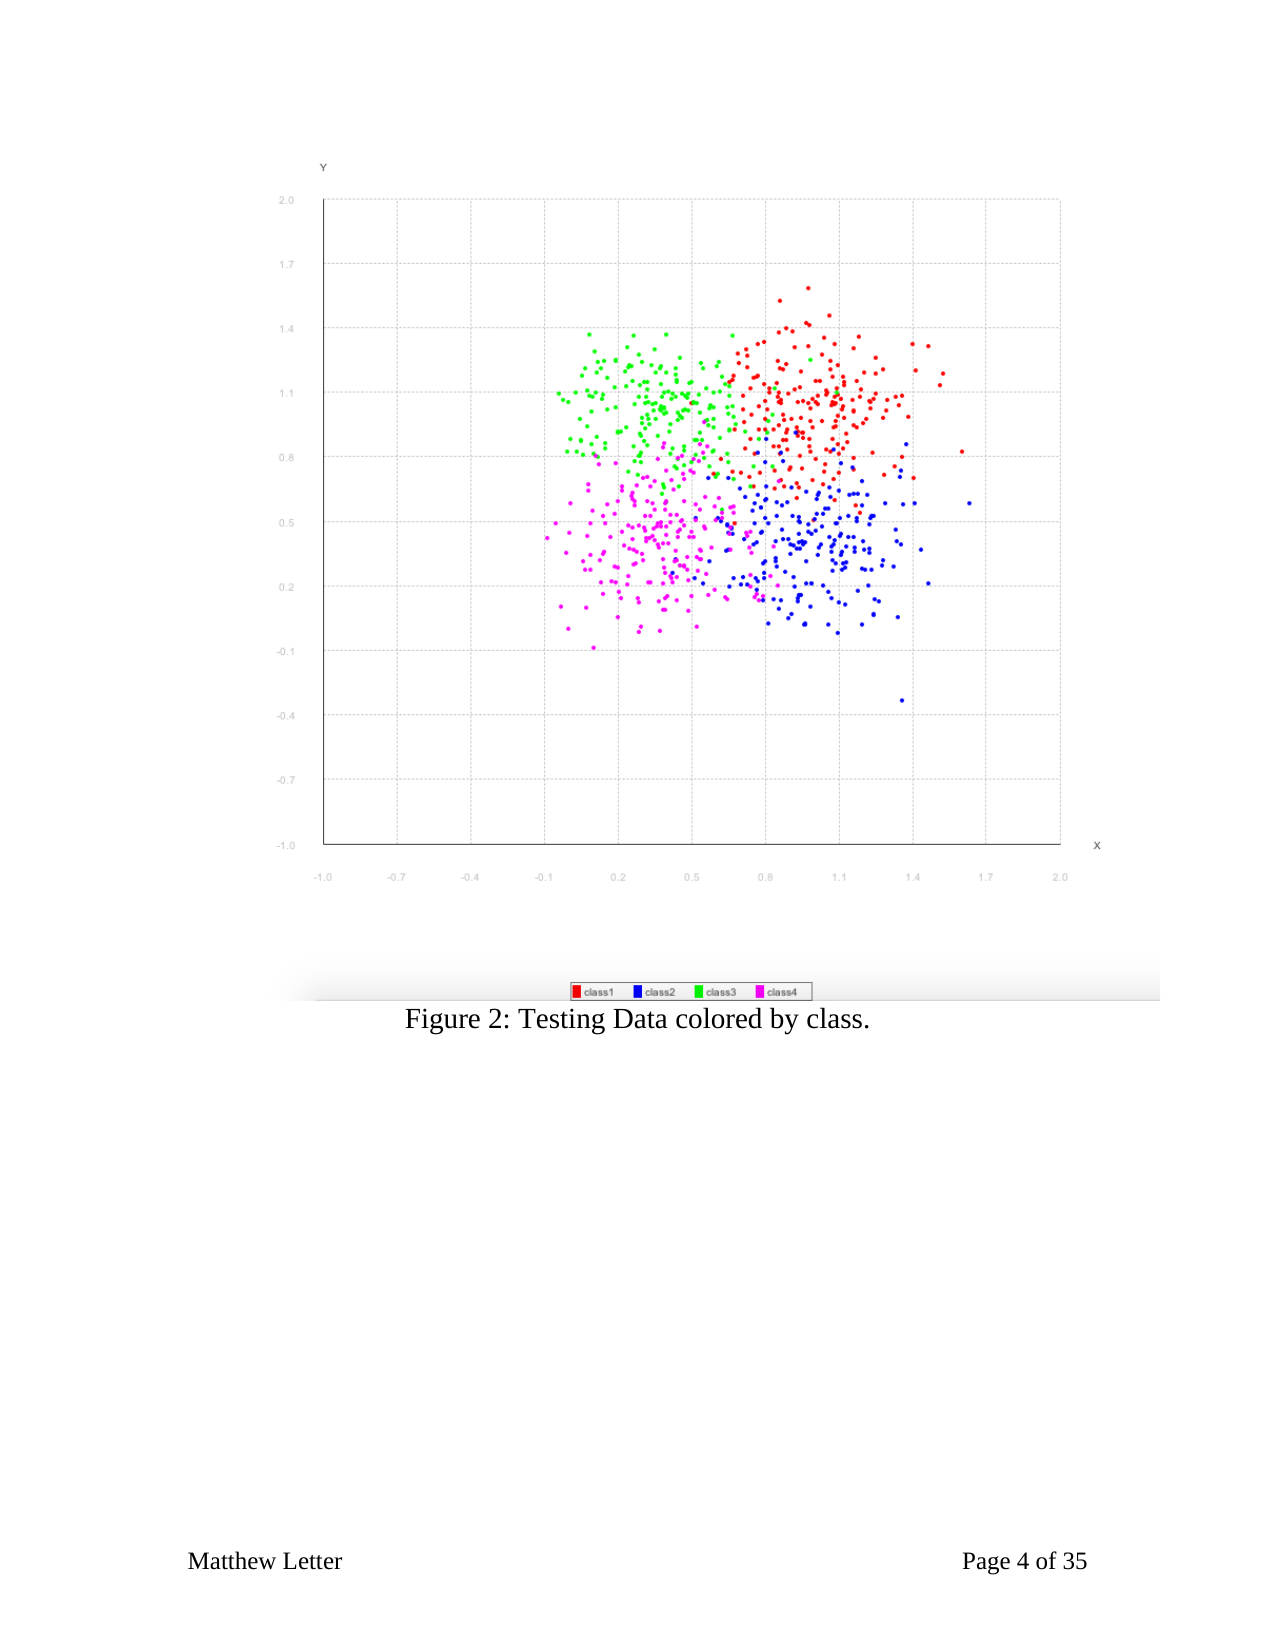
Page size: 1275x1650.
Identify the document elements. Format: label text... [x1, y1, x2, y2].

text Figure 2: Testing Data colored by class. [187, 1001, 1087, 1034]
picture [262, 150, 1161, 1001]
